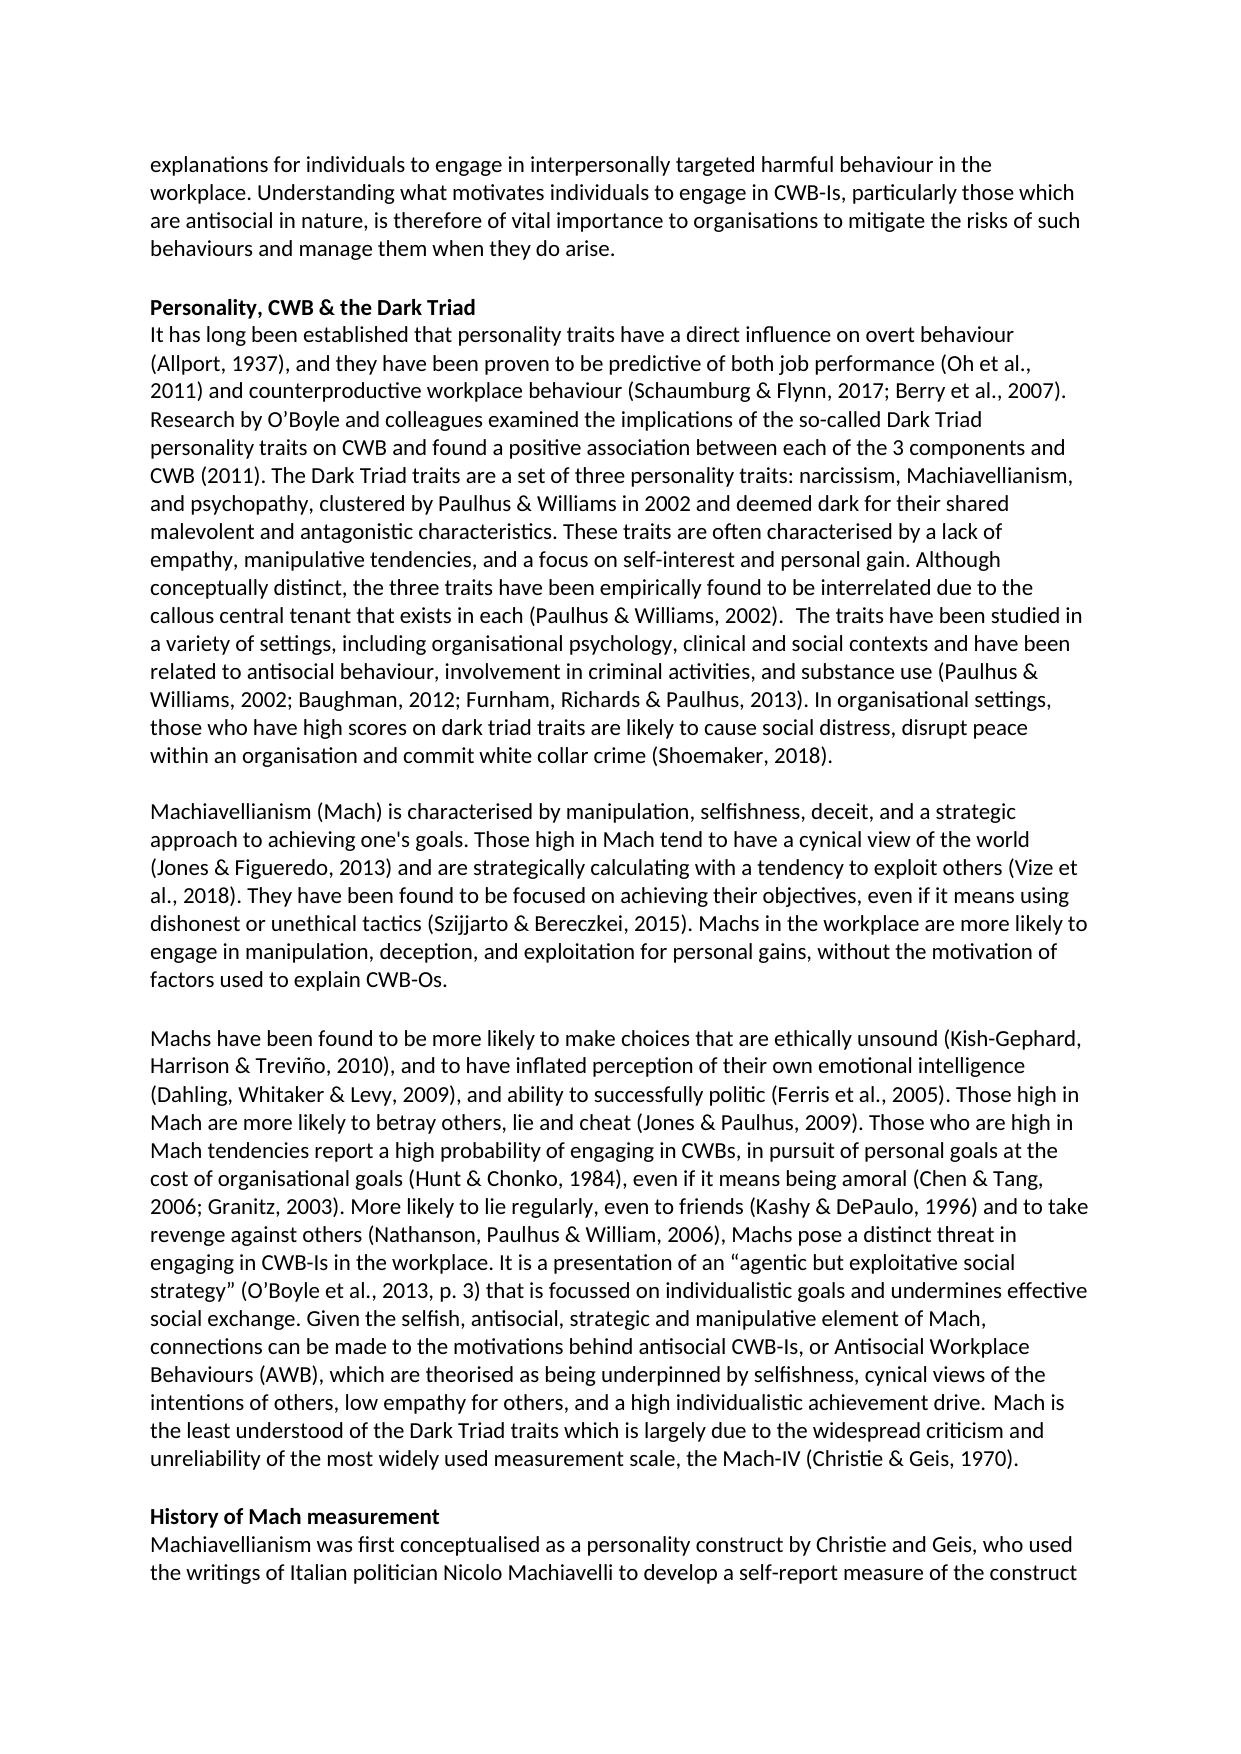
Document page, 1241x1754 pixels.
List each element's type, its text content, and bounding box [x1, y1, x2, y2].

text It has long been established that personality traits have a direct influence on overt behaviour (Allport, 1937), and they have been proven to be predictive of both job performance (Oh et al., 2011) and counterproductive workplace behaviour (Schaumburg & Flynn, 2017; Berry et al., 2007). Research by O’Boyle and colleagues examined the implications of the so-called Dark Triad personality traits on CWB and found a positive association between each of the 3 components and CWB (2011). The Dark Triad traits are a set of three personality traits: narcissism, Machiavellianism, and psychopathy, clustered by Paulhus & Williams in 2002 and deemed dark for their shared malevolent and antagonistic characteristics. These traits are often characterised by a lack of empathy, manipulative tendencies, and a focus on self-interest and personal gain. Although conceptually distinct, the three traits have been empirically found to be interrelated due to the callous central tenant that exists in each (Paulhus & Williams, 2002). The traits have been studied in a variety of settings, including organisational psychology, clinical and social contexts and have been related to antisocial behaviour, involvement in criminal activities, and substance use (Paulhus & Williams, 2002; Baughman, 2012; Furnham, Richards & Paulhus, 2013). In organisational settings, those who have high scores on dark triad traits are likely to cause social distress, disrupt peace within an organisation and commit white collar crime (Shoemaker, 2018). [150, 321, 1090, 769]
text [150, 150, 1090, 262]
text Personality, CWB & the Dark Triad [150, 293, 1090, 321]
text Machs have been found to be more likely to make choices that are ethically unsound (Kish-Gephard, Harrison & Treviño, 2010), and to have inflated perception of their own emotional intelligence (Dahling, Whitaker & Levy, 2009), and ability to successfully politic (Ferris et al., 2005). Those high in Mach are more likely to betray others, lie and cheat (Jones & Paulhus, 2009). Those who are high in Mach tendencies report a high probability of engaging in CWBs, in pursuit of personal goals at the cost of organisational goals (Hunt & Chonko, 1984), even if it means being amoral (Chen & Tang, 2006; Granitz, 2003). More likely to lie regularly, even to friends (Kashy & DePaulo, 1996) and to take revenge against others (Nathanson, Paulhus & William, 2006), Machs pose a distinct threat in engaging in CWB-Is in the workplace. It is a presentation of an “agentic but exploitative social strategy” (O’Boyle et al., 2013, p. 3) that is focussed on individualistic goals and undermines effective social exchange. Given the selfish, antisocial, strategic and manipulative element of Mach, connections can be made to the motivations behind antisocial CWB-Is, or Antisocial Workplace Behaviours (AWB), which are theorised as being underpinned by selfishness, cynical views of the intentions of others, low empathy for others, and a high individualistic achievement drive. Mach is the least understood of the Dark Triad traits which is largely due to the widespread criticism and unreliability of the most widely used measurement scale, the Mach-IV (Christie & Geis, 1970). [150, 1024, 1090, 1472]
text History of Mach measurement [150, 1502, 1090, 1531]
text Machiavellianism (Mach) is characterised by manipulation, selfishness, deceit, and a strategic approach to achieving one's goals. Those high in Mach tend to have a cynical view of the world (Jones & Figueredo, 2013) and are strategically calculating with a tendency to exploit others (Vize et al., 2018). They have been found to be focused on achieving their objectives, even if it means using dishonest or unethical tactics (Szijjarto & Bereczkei, 2015). Machs in the workplace are more likely to engage in manipulation, deception, and exploitation for personal gains, without the motivation of factors used to explain CWB-Os. [150, 797, 1090, 993]
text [150, 1531, 1090, 1587]
